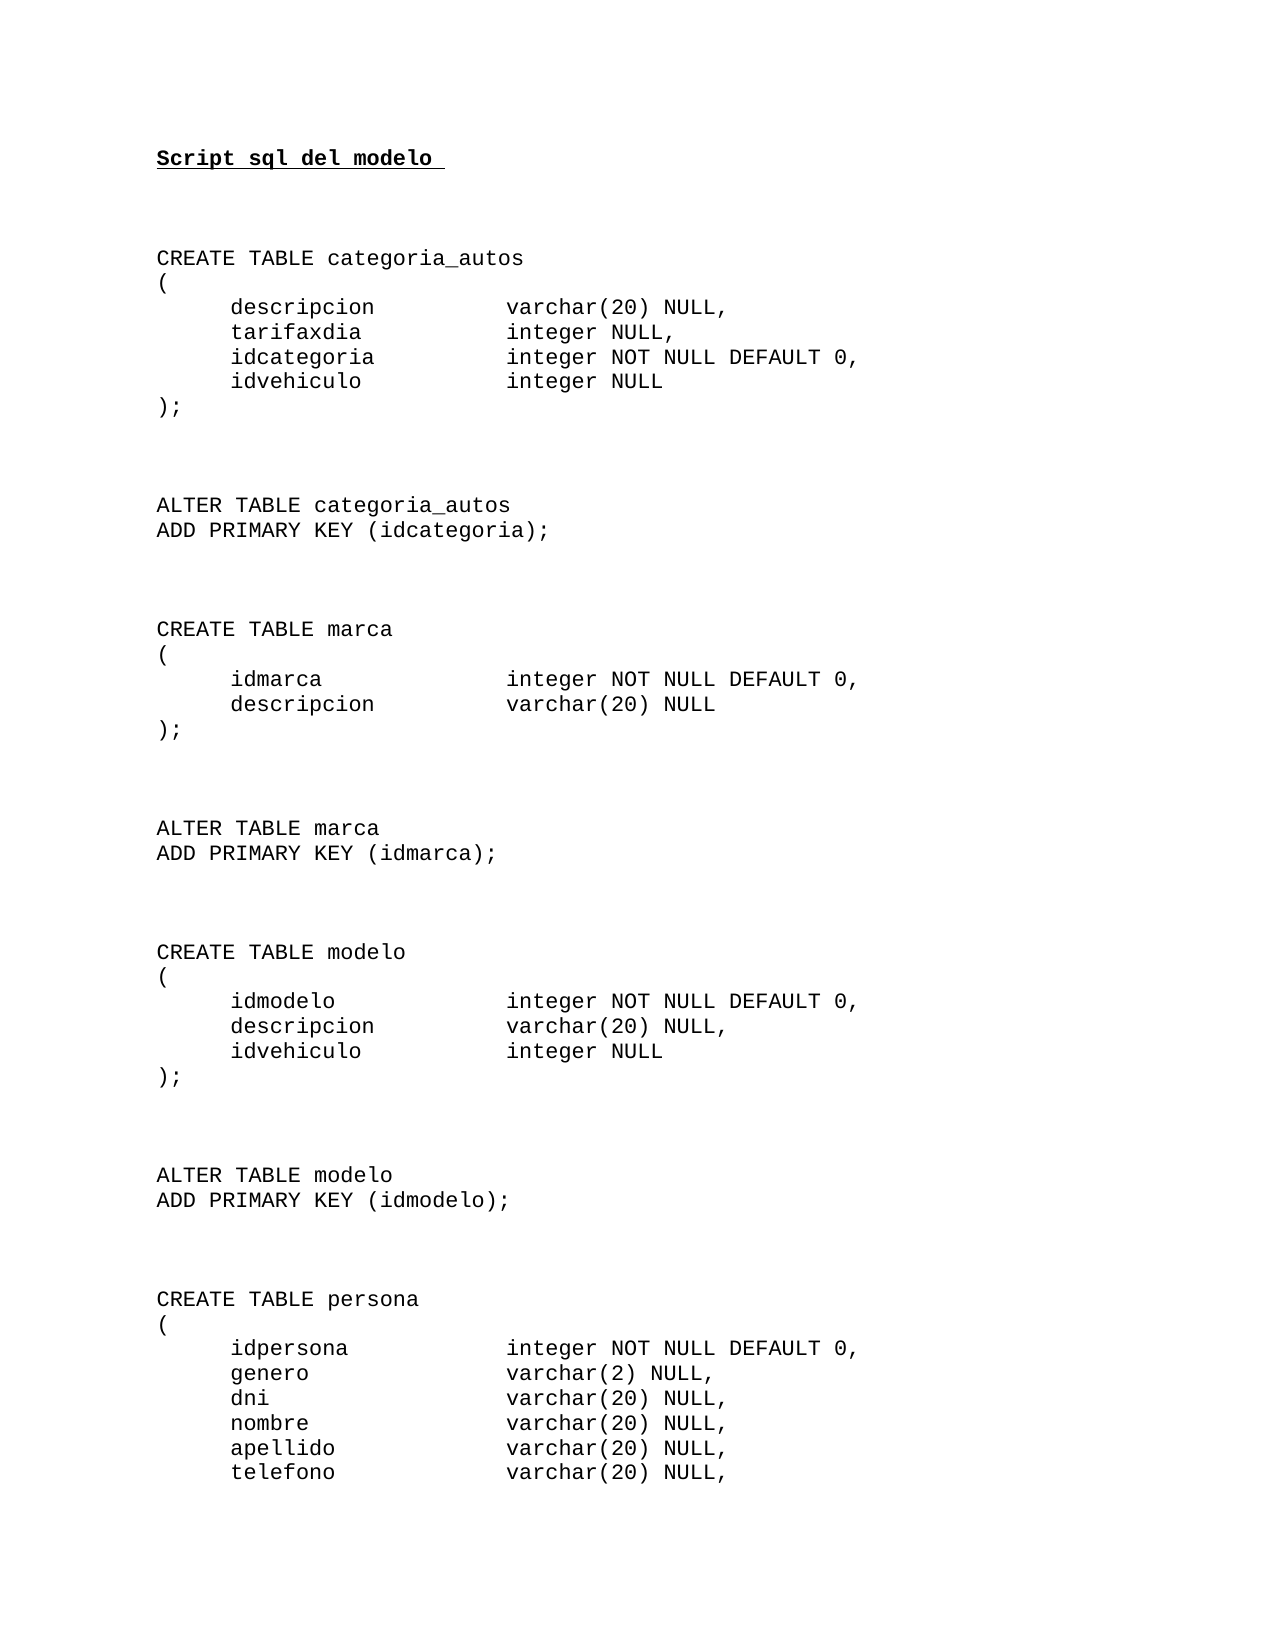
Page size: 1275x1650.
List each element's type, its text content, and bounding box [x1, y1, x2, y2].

text ALTER TABLE marca [156, 817, 1118, 842]
text descripcion varchar(20) NULL, [156, 296, 1118, 321]
text idcategoria integer NOT NULL DEFAULT 0, [156, 346, 1118, 371]
text CREATE TABLE categoria_autos [156, 247, 1118, 272]
text ); [156, 718, 1118, 743]
text descripcion varchar(20) NULL, [156, 1015, 1118, 1040]
text dni varchar(20) NULL, [156, 1387, 1118, 1412]
text ( [156, 643, 1118, 668]
text ); [156, 1065, 1118, 1090]
text descripcion varchar(20) NULL [156, 693, 1118, 718]
text idmarca integer NOT NULL DEFAULT 0, [156, 668, 1118, 693]
text ALTER TABLE modelo [156, 1164, 1118, 1189]
text idmodelo integer NOT NULL DEFAULT 0, [156, 991, 1118, 1015]
text ( [156, 1313, 1118, 1338]
text idpersona integer NOT NULL DEFAULT 0, [156, 1338, 1118, 1362]
text ( [156, 272, 1118, 296]
text ( [156, 966, 1118, 991]
text CREATE TABLE persona [156, 1288, 1118, 1313]
text ADD PRIMARY KEY (idcategoria); [156, 519, 1118, 544]
text ); [156, 396, 1118, 420]
text nombre varchar(20) NULL, [156, 1412, 1118, 1437]
text ALTER TABLE categoria_autos [156, 495, 1118, 519]
text CREATE TABLE marca [156, 619, 1118, 643]
text ADD PRIMARY KEY (idmodelo); [156, 1189, 1118, 1214]
text tarifaxdia integer NULL, [156, 321, 1118, 346]
text idvehiculo integer NULL [156, 1040, 1118, 1065]
text CREATE TABLE modelo [156, 941, 1118, 966]
text genero varchar(2) NULL, [156, 1362, 1118, 1387]
text ADD PRIMARY KEY (idmarca); [156, 842, 1118, 867]
text apellido varchar(20) NULL, [156, 1437, 1118, 1462]
text telefono varchar(20) NULL, [156, 1462, 1118, 1486]
text Script sql del modelo [156, 148, 1118, 172]
text idvehiculo integer NULL [156, 371, 1118, 396]
